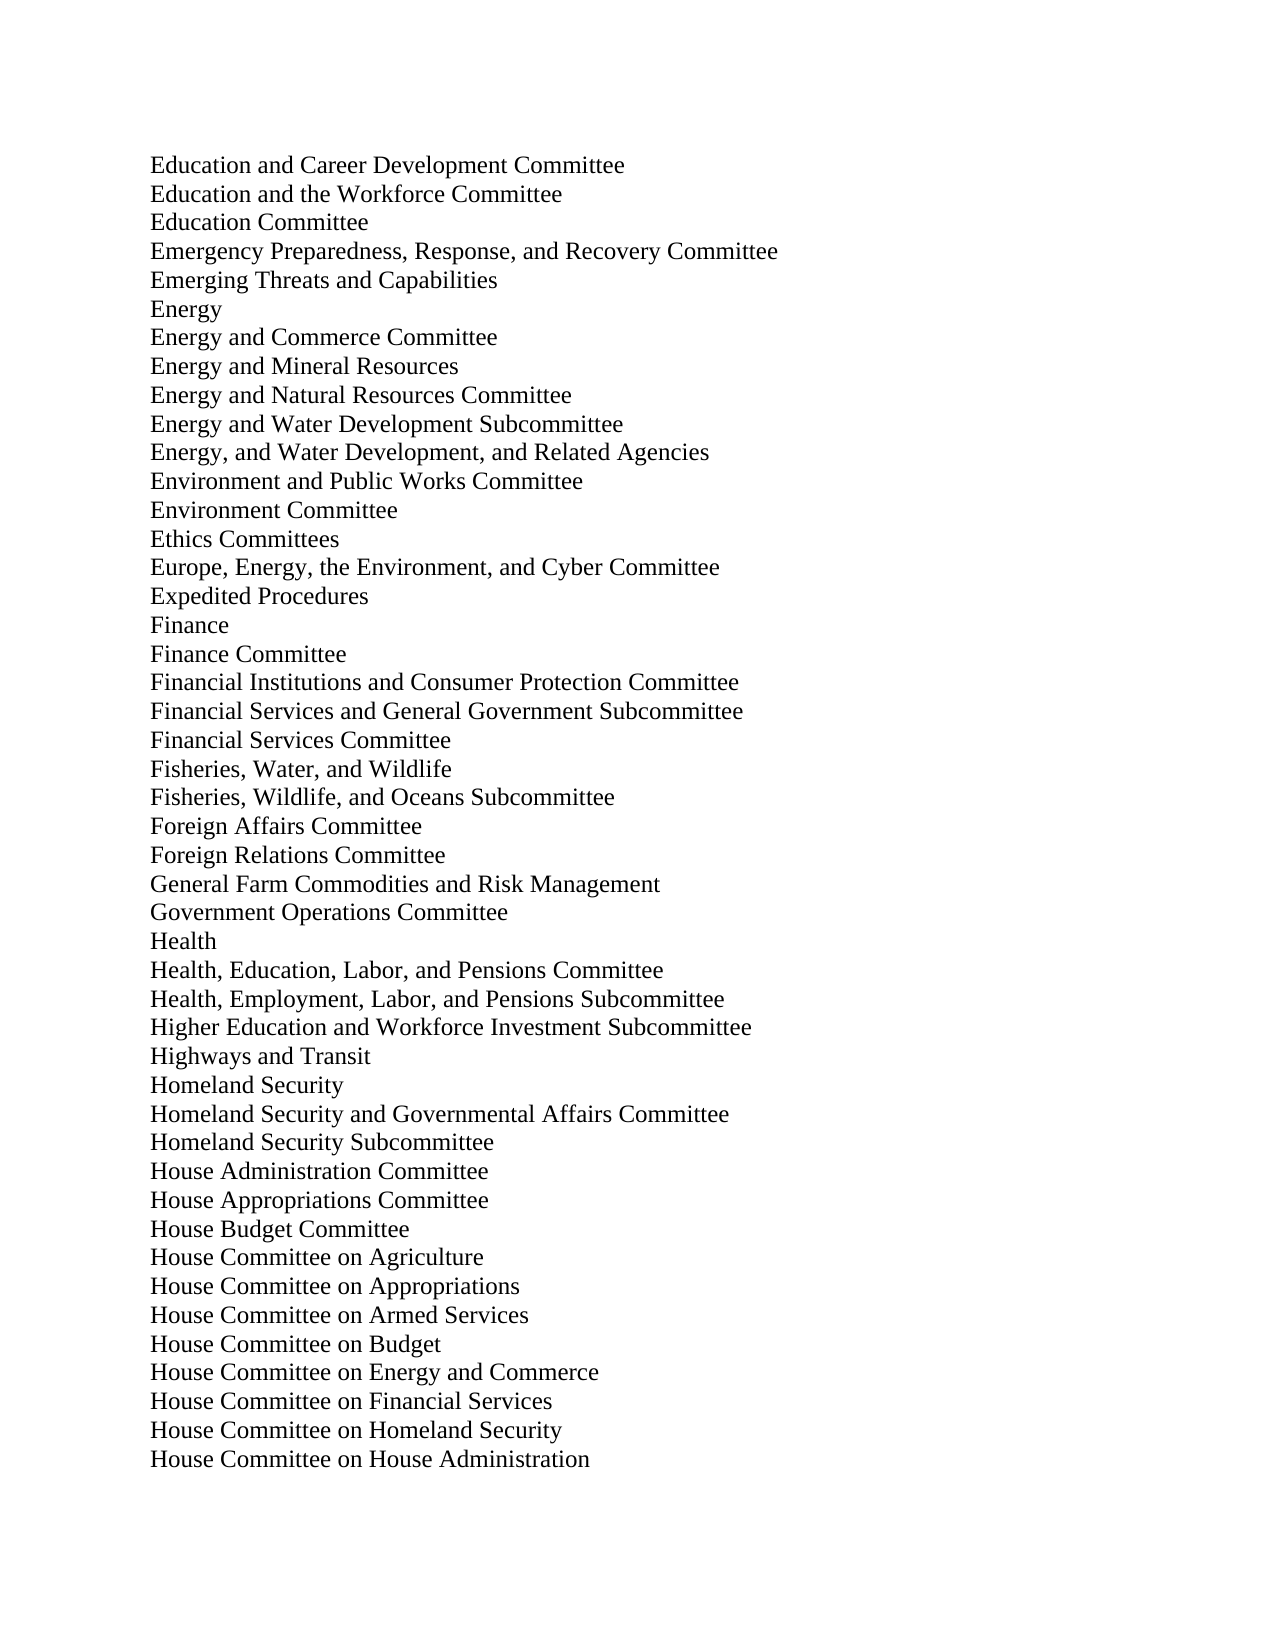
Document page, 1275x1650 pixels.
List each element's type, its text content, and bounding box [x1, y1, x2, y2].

text Environment and Public Works Committee [150, 466, 1125, 495]
text Fisheries, Water, and Wildlife [150, 754, 1125, 782]
text Government Operations Committee [150, 897, 1125, 926]
text House Committee on Energy and Commerce [150, 1357, 1125, 1386]
text Energy, and Water Development, and Related Agencies [150, 437, 1125, 466]
text Health [150, 926, 1125, 955]
text Homeland Security [150, 1070, 1125, 1099]
text Education Committee [150, 207, 1125, 236]
text Foreign Relations Committee [150, 840, 1125, 869]
text Fisheries, Wildlife, and Oceans Subcommittee [150, 782, 1125, 811]
text Health, Education, Labor, and Pensions Committee [150, 955, 1125, 984]
text Finance Committee [150, 639, 1125, 667]
text Emergency Preparedness, Response, and Recovery Committee [150, 236, 1125, 265]
text Energy and Natural Resources Committee [150, 380, 1125, 409]
text House Committee on Homeland Security [150, 1415, 1125, 1444]
text Higher Education and Workforce Investment Subcommittee [150, 1012, 1125, 1041]
text House Committee on Agriculture [150, 1242, 1125, 1271]
text Health, Employment, Labor, and Pensions Subcommittee [150, 984, 1125, 1012]
text Financial Services Committee [150, 725, 1125, 754]
text Ethics Committees [150, 524, 1125, 552]
text Energy and Commerce Committee [150, 322, 1125, 351]
text Energy and Water Development Subcommittee [150, 409, 1125, 437]
text Foreign Affairs Committee [150, 811, 1125, 840]
text Education and Career Development Committee [150, 150, 1125, 179]
text General Farm Commodities and Risk Management [150, 869, 1125, 897]
text House Committee on House Administration [150, 1444, 1125, 1472]
text Emerging Threats and Capabilities [150, 265, 1125, 294]
text House Appropriations Committee [150, 1185, 1125, 1214]
text Energy and Mineral Resources [150, 351, 1125, 380]
text House Committee on Armed Services [150, 1300, 1125, 1329]
text Europe, Energy, the Environment, and Cyber Committee [150, 552, 1125, 581]
text House Committee on Financial Services [150, 1386, 1125, 1415]
text Financial Institutions and Consumer Protection Committee [150, 667, 1125, 696]
text Homeland Security Subcommittee [150, 1127, 1125, 1156]
text Energy [150, 294, 1125, 322]
text Expedited Procedures [150, 581, 1125, 610]
text House Budget Committee [150, 1214, 1125, 1242]
text Homeland Security and Governmental Affairs Committee [150, 1099, 1125, 1127]
text Education and the Workforce Committee [150, 179, 1125, 207]
text House Committee on Appropriations [150, 1271, 1125, 1300]
text Financial Services and General Government Subcommittee [150, 696, 1125, 725]
text House Administration Committee [150, 1156, 1125, 1185]
text Environment Committee [150, 495, 1125, 524]
text House Committee on Budget [150, 1329, 1125, 1357]
text Finance [150, 610, 1125, 639]
text Highways and Transit [150, 1041, 1125, 1070]
